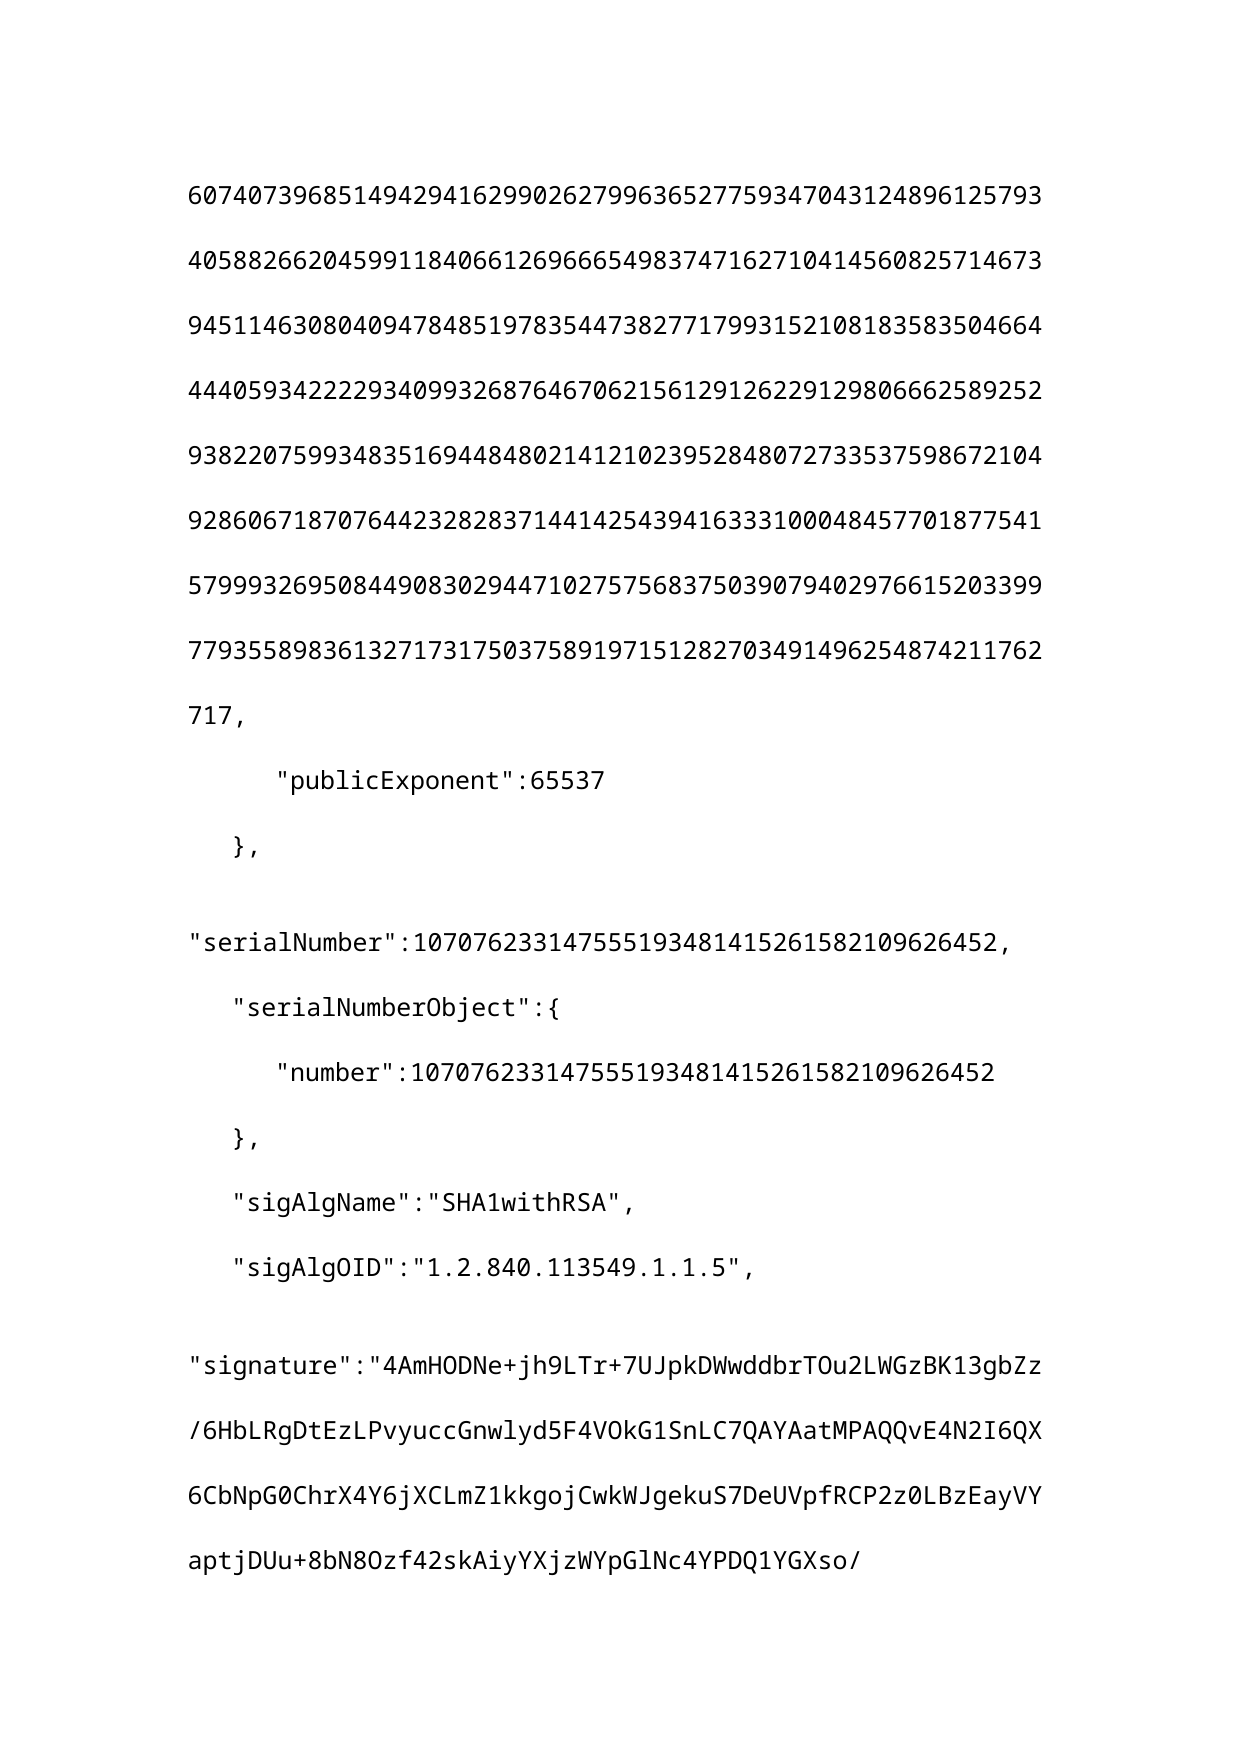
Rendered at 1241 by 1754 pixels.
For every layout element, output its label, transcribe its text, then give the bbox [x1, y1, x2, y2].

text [187, 1299, 1053, 1592]
text "publicExponent":65537 [187, 747, 1053, 812]
text "number":107076233147555193481415261582109626452 [187, 1039, 1053, 1104]
text }, [187, 1104, 1053, 1169]
text "serialNumberObject":{ [187, 974, 1053, 1039]
text "serialNumber":107076233147555193481415261582109626452, [187, 877, 1053, 974]
text }, [187, 812, 1053, 877]
text "sigAlgOID":"1.2.840.113549.1.1.5", [187, 1234, 1053, 1299]
text "sigAlgName":"SHA1withRSA", [187, 1169, 1053, 1234]
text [187, 162, 1053, 747]
